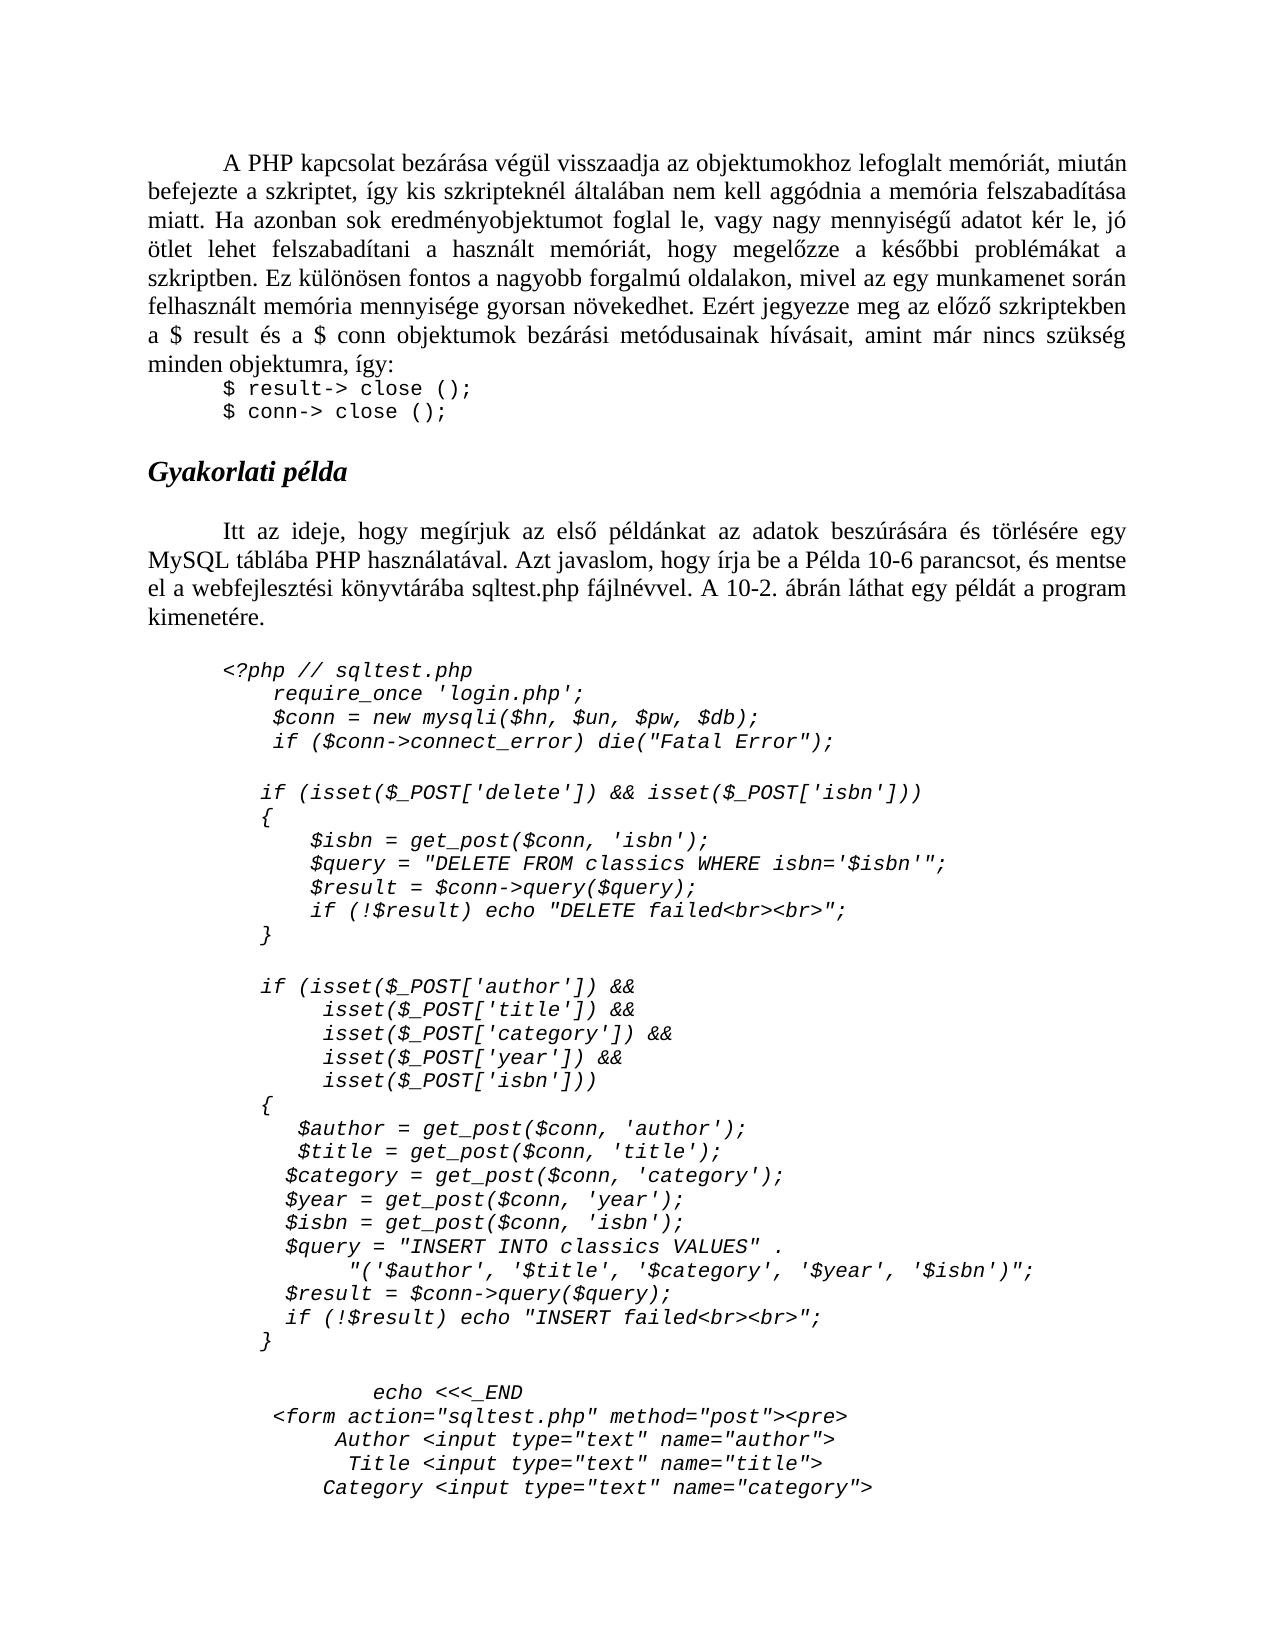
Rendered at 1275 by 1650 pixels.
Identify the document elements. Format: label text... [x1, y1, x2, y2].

text Itt az ideje, hogy megírjuk az első példánkat az adatok beszúrására és törlésére egy MySQL táblába PHP használatával. Azt javaslom, hogy írja be a Példa 10-6 parancsot, és mentse el a webfejlesztési könyvtárába sqltest.php fájlnévvel. A 10-2. ábrán láthat egy példát a program kimenetére. [148, 516, 1127, 631]
text Category <input type="text" name="category"> [223, 1477, 1127, 1500]
text if (isset($_POST['author']) && [223, 976, 1127, 999]
text { [223, 1094, 1127, 1118]
text if ($conn->connect_error) die("Fatal Error"); [223, 731, 1127, 754]
text $conn = new mysqli($hn, $un, $pw, $db); [223, 707, 1127, 731]
text if (!$result) echo "DELETE failed<br><br>"; [223, 901, 1127, 924]
text $isbn = get_post($conn, 'isbn'); [223, 829, 1127, 853]
text Author <input type="text" name="author"> [223, 1429, 1127, 1453]
text if (!$result) echo "INSERT failed<br><br>"; [223, 1307, 1127, 1331]
text $ conn-> close (); [223, 401, 1127, 425]
text } [223, 924, 1127, 948]
text $result = $conn->query($query); [223, 877, 1127, 901]
text } [223, 1331, 1127, 1354]
text Gyakorlati példa [148, 454, 1127, 487]
text <form action="sqltest.php" method="post"><pre> [223, 1406, 1127, 1429]
text $result = $conn->query($query); [223, 1283, 1127, 1307]
text isset($_POST['category']) && [223, 1023, 1127, 1047]
text isset($_POST['isbn'])) [223, 1070, 1127, 1094]
text "('$author', '$title', '$category', '$year', '$isbn')"; [223, 1259, 1127, 1283]
text $title = get_post($conn, 'title'); [223, 1141, 1127, 1165]
text isset($_POST['title']) && [223, 999, 1127, 1023]
text <?php // sqltest.php [223, 660, 1127, 683]
text $query = "DELETE FROM classics WHERE isbn='$isbn'"; [223, 853, 1127, 877]
text isset($_POST['year']) && [223, 1047, 1127, 1070]
text echo <<<_END [148, 1382, 1127, 1406]
text $year = get_post($conn, 'year'); [223, 1189, 1127, 1212]
text A PHP kapcsolat bezárása végül visszaadja az objektumokhoz lefoglalt memóriát, miután befejezte a szkriptet, így kis szkripteknél általában nem kell aggódnia a memória felszabadítása miatt. Ha azonban sok eredményobjektumot foglal le, vagy nagy mennyiségű adatot kér le, jó ötlet lehet felszabadítani a használt memóriát, hogy megelőzze a későbbi problémákat a szkriptben. Ez különösen fontos a nagyobb forgalmú oldalakon, mivel az egy munkamenet során felhasznált memória mennyisége gyorsan növekedhet. Ezért jegyezze meg az előző szkriptekben a $ result és a $ conn objektumok bezárási metódusainak hívásait, amint már nincs szükség minden objektumra, így: [148, 148, 1127, 378]
text $author = get_post($conn, 'author'); [223, 1118, 1127, 1141]
text Title <input type="text" name="title"> [223, 1453, 1127, 1477]
text $category = get_post($conn, 'category'); [223, 1165, 1127, 1189]
text { [223, 806, 1127, 829]
text $ result-> close (); [223, 378, 1127, 401]
text if (isset($_POST['delete']) && isset($_POST['isbn'])) [223, 782, 1127, 806]
text $query = "INSERT INTO classics VALUES" . [223, 1236, 1127, 1259]
text require_once 'login.php'; [223, 683, 1127, 707]
text $isbn = get_post($conn, 'isbn'); [223, 1212, 1127, 1236]
